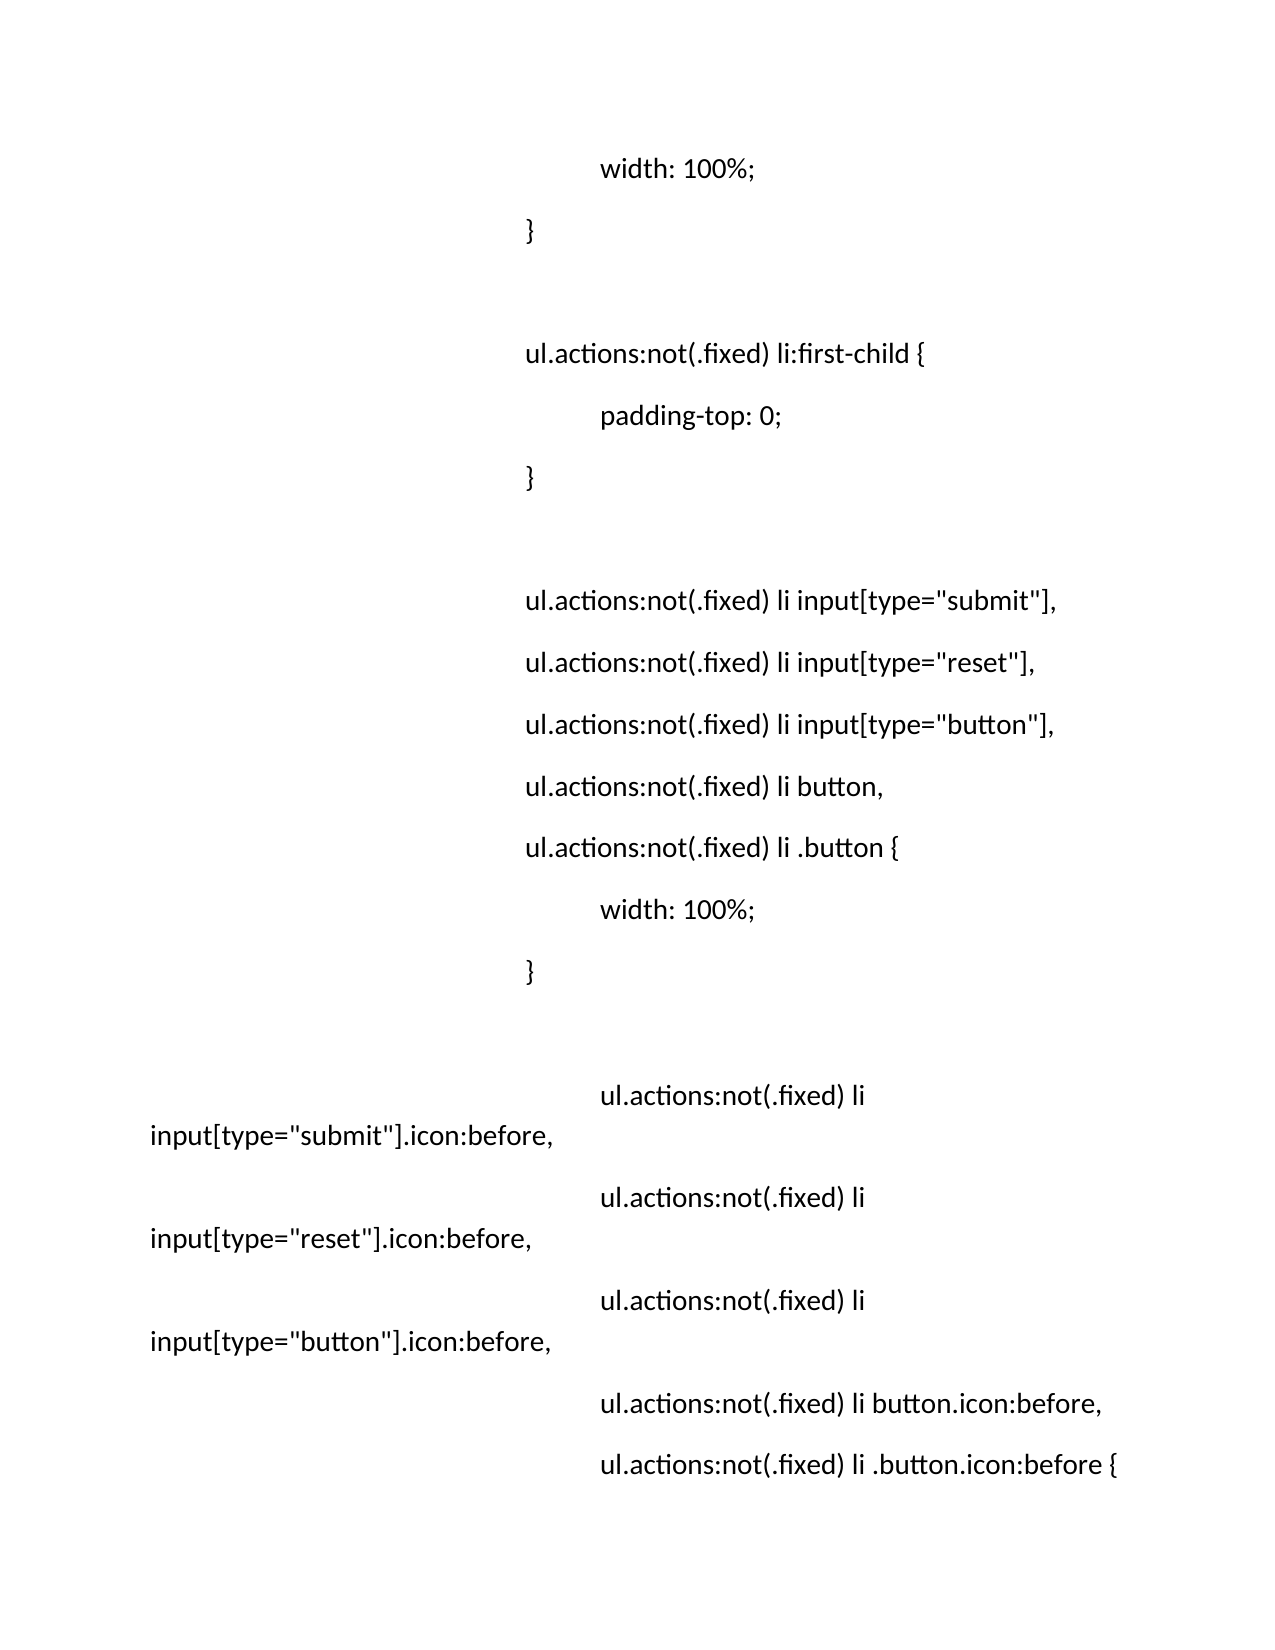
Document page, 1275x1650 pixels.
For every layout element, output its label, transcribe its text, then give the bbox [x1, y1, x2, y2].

text padding-top: 0; [150, 397, 1125, 433]
text ul.actions:not(.fixed) li button, [150, 768, 1125, 803]
text ul.actions:not(.fixed) li input[type="submit"].icon:before, [150, 1077, 1125, 1153]
text } [150, 212, 1125, 247]
text ul.actions:not(.fixed) li input[type="reset"].icon:before, [150, 1179, 1125, 1256]
text width: 100%; [150, 891, 1125, 927]
text ul.actions:not(.fixed) li .button.icon:before { [150, 1446, 1125, 1482]
text ul.actions:not(.fixed) li input[type="button"], [150, 706, 1125, 742]
text } [150, 953, 1125, 989]
text } [150, 459, 1125, 494]
text ul.actions:not(.fixed) li:first-child { [150, 335, 1125, 371]
text ul.actions:not(.fixed) li .button { [150, 829, 1125, 865]
text ul.actions:not(.fixed) li input[type="button"].icon:before, [150, 1282, 1125, 1358]
text width: 100%; [150, 150, 1125, 186]
text ul.actions:not(.fixed) li input[type="submit"], [150, 582, 1125, 618]
text ul.actions:not(.fixed) li input[type="reset"], [150, 644, 1125, 680]
text ul.actions:not(.fixed) li button.icon:before, [150, 1385, 1125, 1420]
